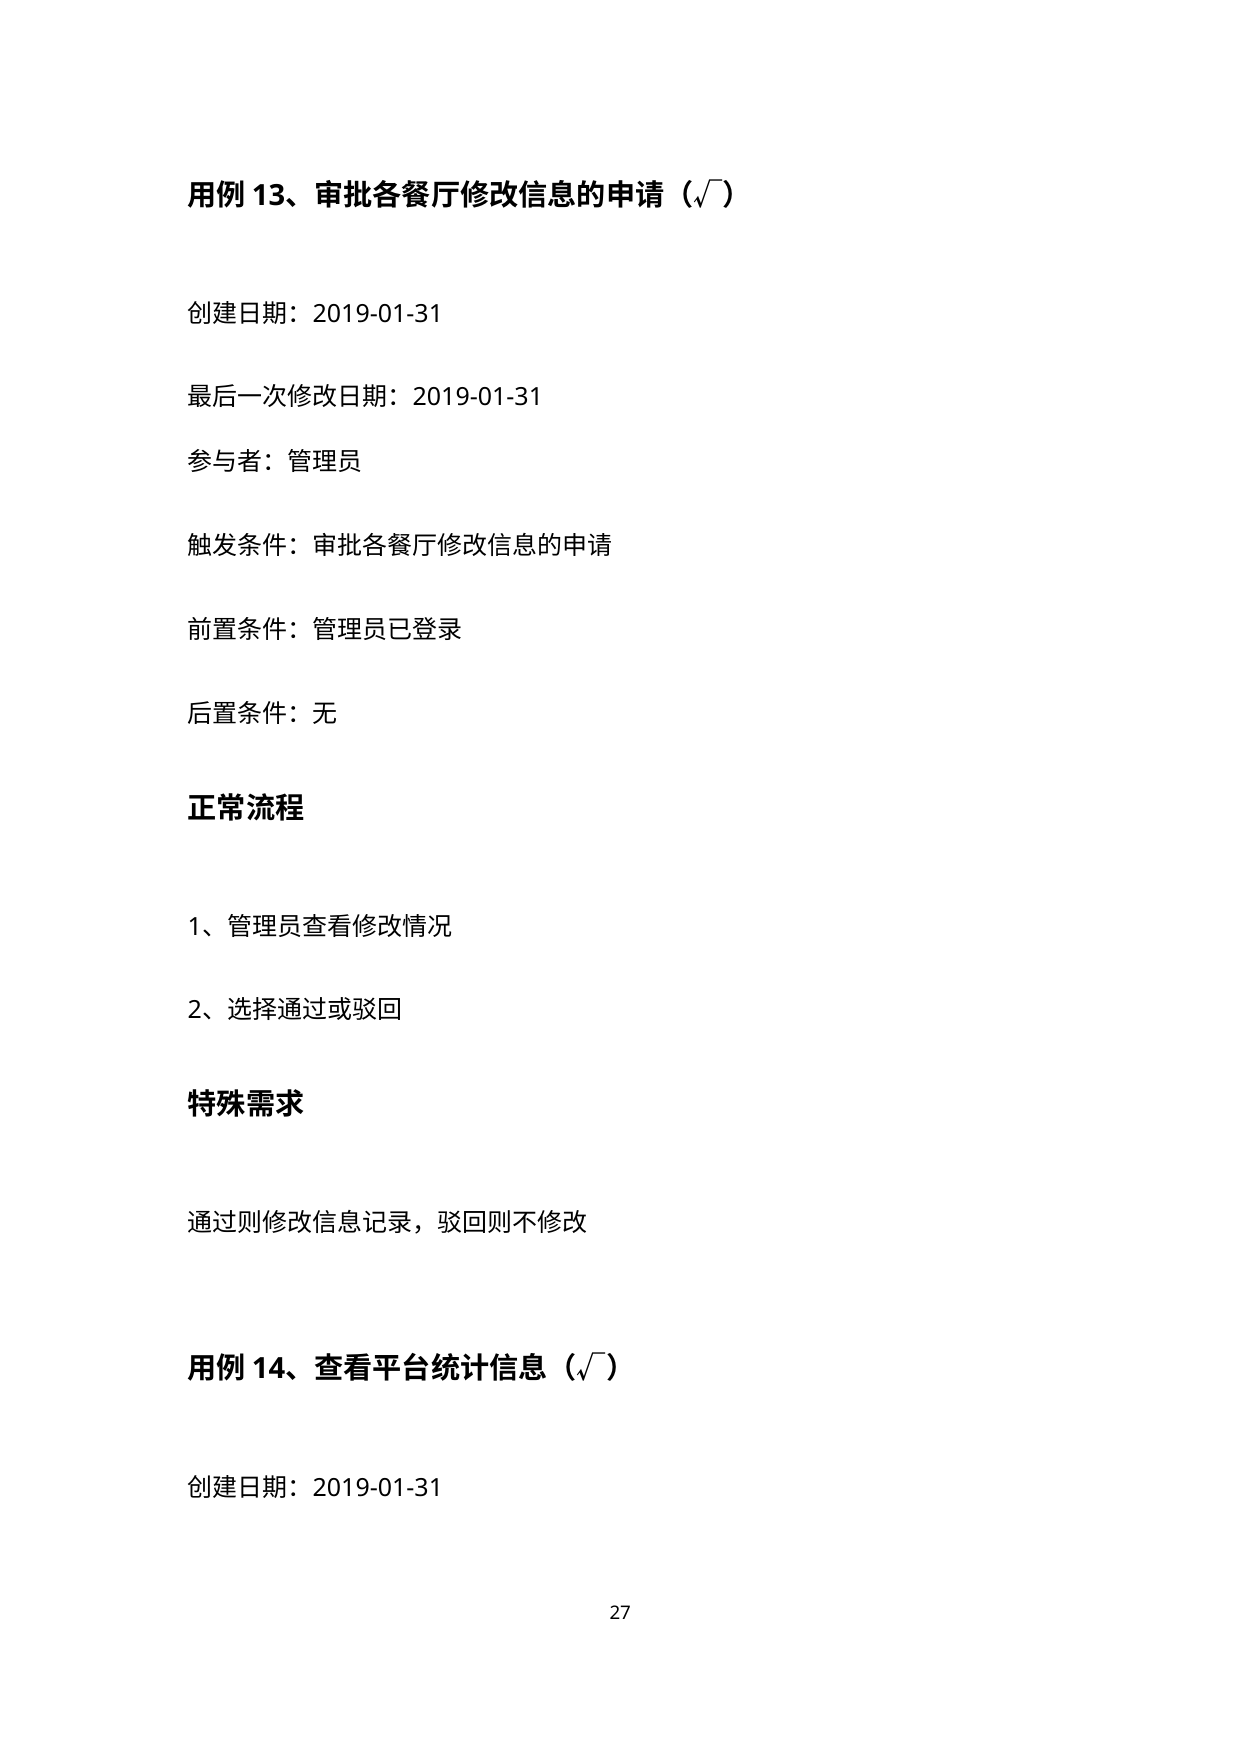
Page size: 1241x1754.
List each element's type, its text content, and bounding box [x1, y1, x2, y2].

text 最后一次修改日期：2019-01-31 参与者：管理员 [187, 362, 1053, 492]
text 创建日期：2019-01-31 [187, 1453, 1053, 1518]
text 后置条件：无 [187, 679, 1053, 744]
text 1、管理员查看修改情况 [187, 892, 1053, 957]
text 创建日期：2019-01-31 [187, 279, 1053, 344]
text 通过则修改信息记录，驳回则不修改 [187, 1188, 1053, 1253]
subtitle 用例14、查看平台统计信息（√） [187, 1334, 1053, 1399]
subtitle 特殊需求 [187, 1069, 1053, 1134]
text 2、选择通过或驳回 [187, 975, 1053, 1040]
subtitle 正常流程 [187, 773, 1053, 838]
subtitle 用例13、审批各餐厅修改信息的申请（√） [187, 160, 1053, 225]
text 前置条件：管理员已登录 [187, 595, 1053, 660]
text 触发条件：审批各餐厅修改信息的申请 [187, 511, 1053, 576]
